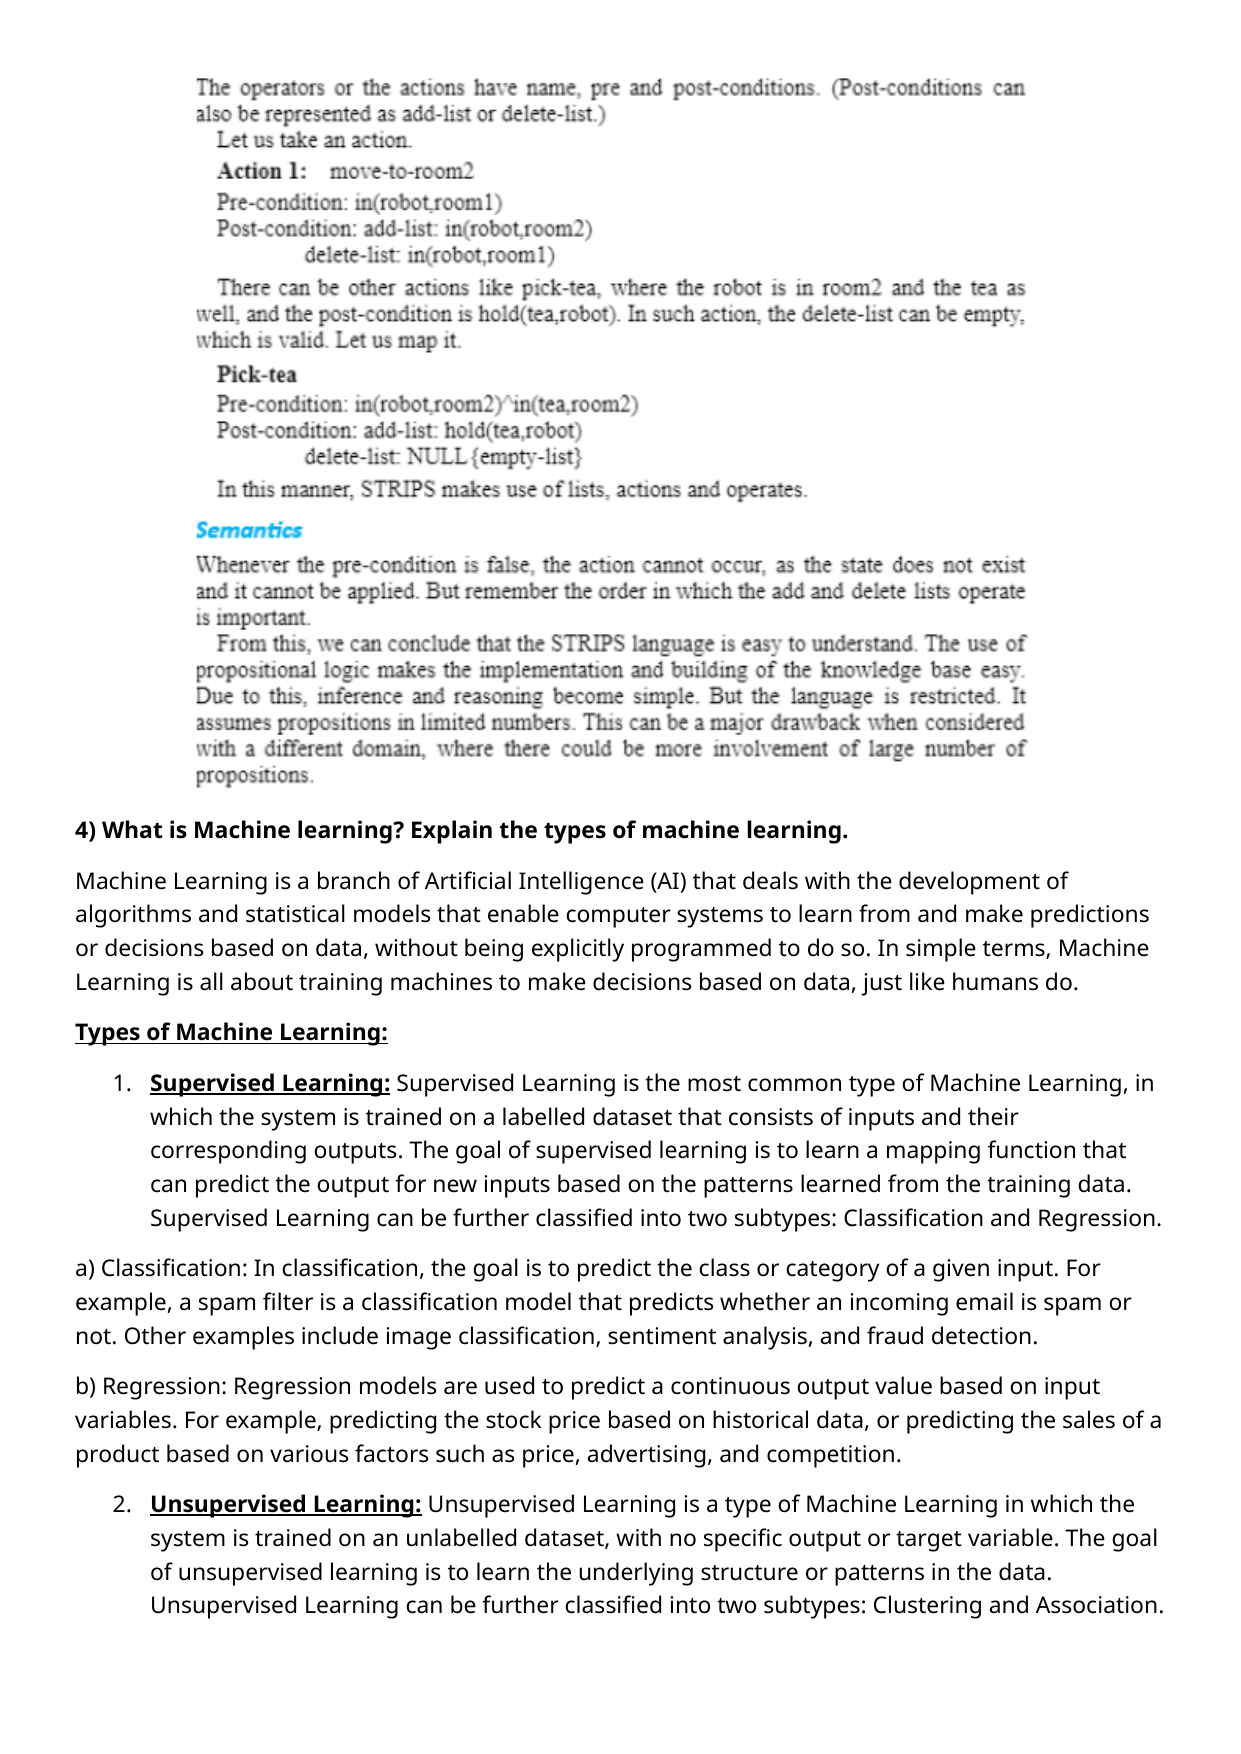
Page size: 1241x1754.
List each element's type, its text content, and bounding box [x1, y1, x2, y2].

list Unsupervised Learning: Unsupervised Learning is a type of Machine Learning in which the system is trained on an unlabelled dataset, with no specific output or target variable. The goal of unsupervised learning is to learn the underlying structure or patterns in the data. Unsupervised Learning can be further classified into two subtypes: Clustering and Association. [112, 1488, 1165, 1621]
text Machine Learning is a branch of Artificial Intelligence (AI) that deals with the development of algorithms and statistical models that enable computer systems to learn from and make predictions or decisions based on data, without being explicitly programmed to do so. In simple terms, Machine Learning is all about training machines to make decisions based on data, just like humans do. [75, 865, 1165, 997]
text a) Classification: In classification, the goal is to predict the class or category of a given input. For example, a spam filter is a classification model that predicts whether an incoming email is spam or not. Other examples include image classification, sentiment analysis, and fraud detection. [75, 1252, 1165, 1351]
text b) Regression: Regression models are used to predict a continuous output value based on input variables. For example, predicting the stock price based on historical data, or predicting the sales of a product based on various factors such as price, advertising, and competition. [75, 1370, 1165, 1469]
text 4) What is Machine learning? Explain the types of machine learning. [75, 814, 1165, 846]
text Types of Machine Learning: [75, 1016, 1165, 1048]
list Supervised Learning: Supervised Learning is the most common type of Machine Learning, in which the system is trained on a labelled dataset that consists of inputs and their corresponding outputs. The goal of supervised learning is to learn a mapping function that can predict the output for new inputs based on the patterns learned from the training data. Supervised Learning can be further classified into two subtypes: Classification and Regression. [112, 1067, 1165, 1233]
picture [196, 75, 1044, 796]
